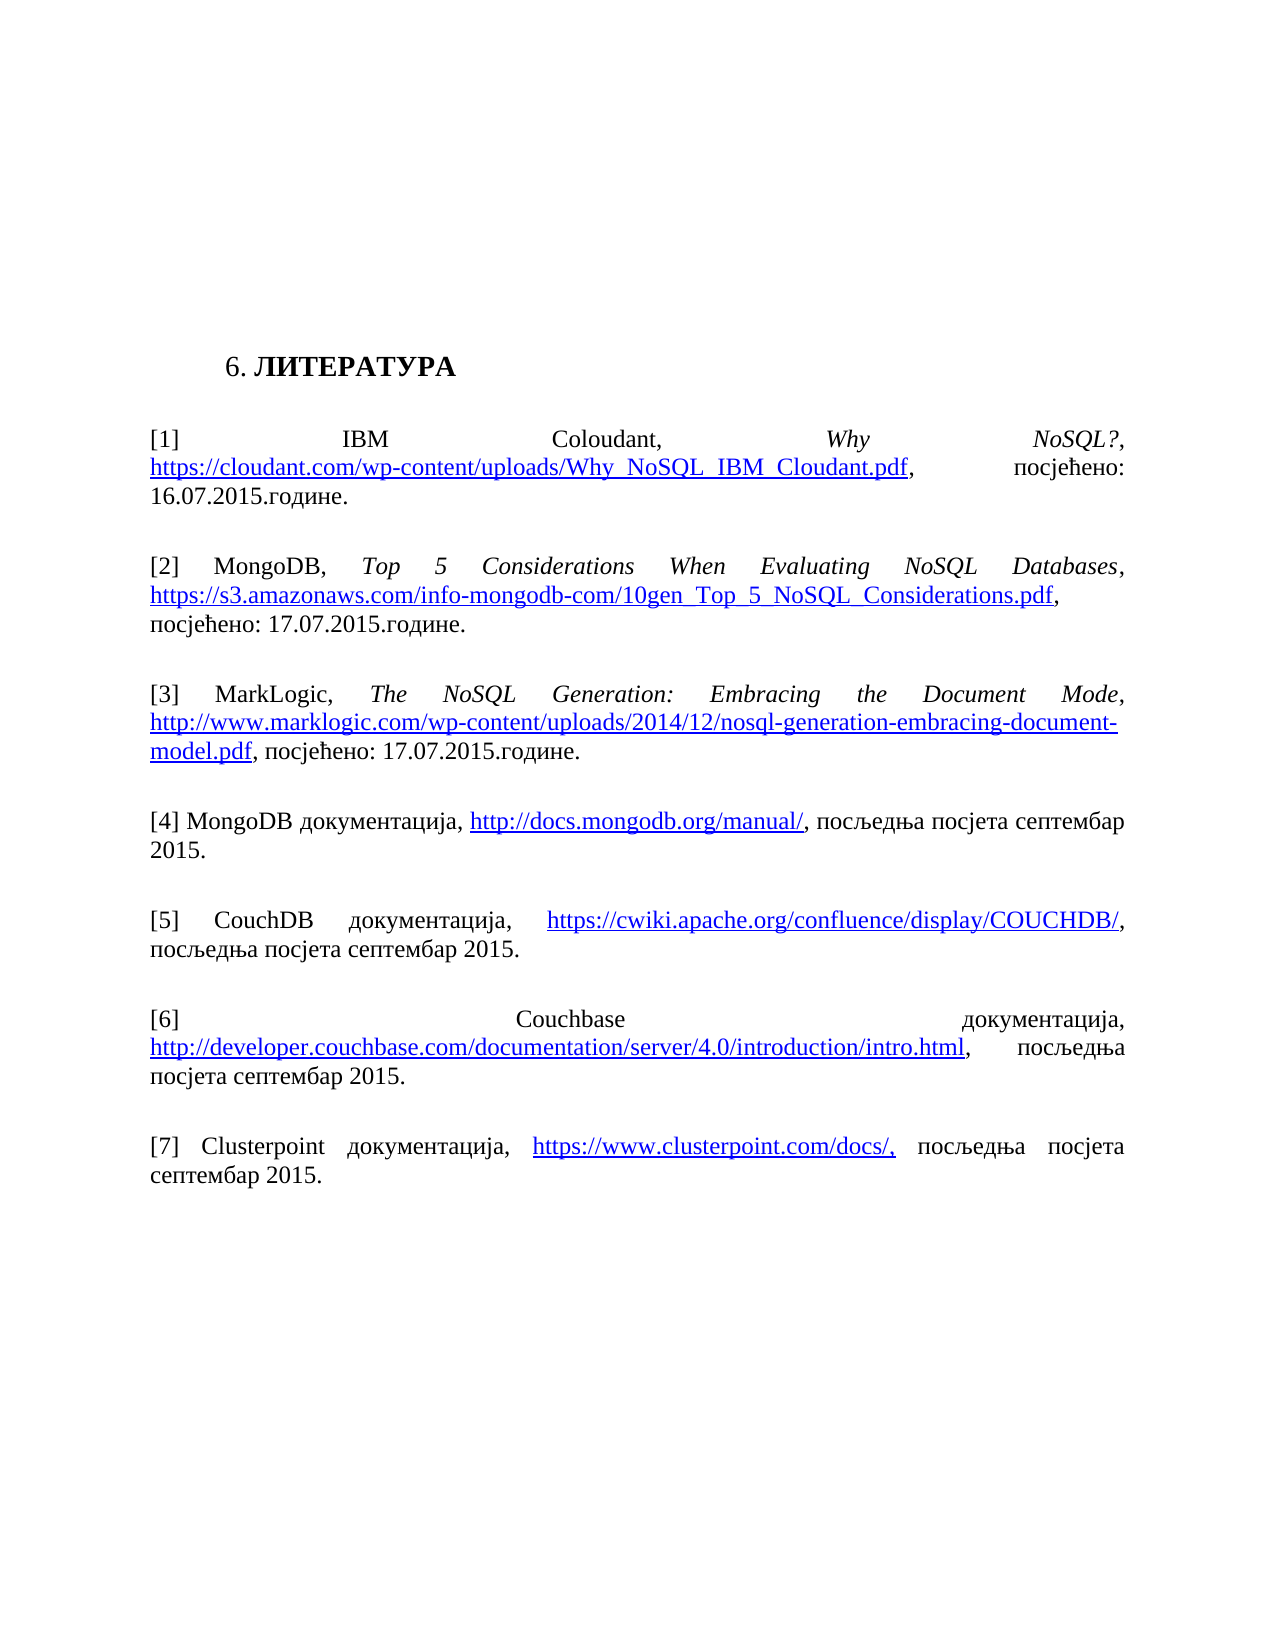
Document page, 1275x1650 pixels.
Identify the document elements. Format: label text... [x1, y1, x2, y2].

text [5] CouchDB документација, https://cwiki.apache.org/confluence/display/COUCHDB/, посљедња посјета септембар 2015. [150, 905, 1125, 962]
text [1] IBM Coloudant, Why NoSQL?, https://cloudant.com/wp-content/uploads/Why_NoSQL_IBM_Cloudant.pdf, посјећено: 16.07.2015.године. [150, 424, 1125, 510]
text [4] MongoDB документација, http://docs.mongodb.org/manual/, посљедња посјета септембар 2015. [150, 806, 1125, 864]
text [2] MongoDB, Top 5 Considerations When Evaluating NoSQL Databases, https://s3.amazonaws.com/info-mongodb-com/10gen_Top_5_NoSQL_Considerations.pdf, посјећено: 17.07.2015.године. [150, 551, 1125, 637]
text [7] Clusterpoint документација, https://www.clusterpoint.com/docs/, посљедња посјета септембар 2015. [150, 1131, 1125, 1189]
text [3] MarkLogic, The NoSQL Generation: Embracing the Document Mode, http://www.marklogic.com/wp-content/uploads/2014/12/nosql-generation-embracing-document-model.pdf, посјећено: 17.07.2015.године. [150, 679, 1125, 765]
text 6. ЛИТЕРАТУРА [150, 349, 1125, 382]
text [6] Couchbase документација, http://developer.couchbase.com/documentation/server/4.0/introduction/intro.html, посљедња посјета септембар 2015. [150, 1004, 1125, 1090]
